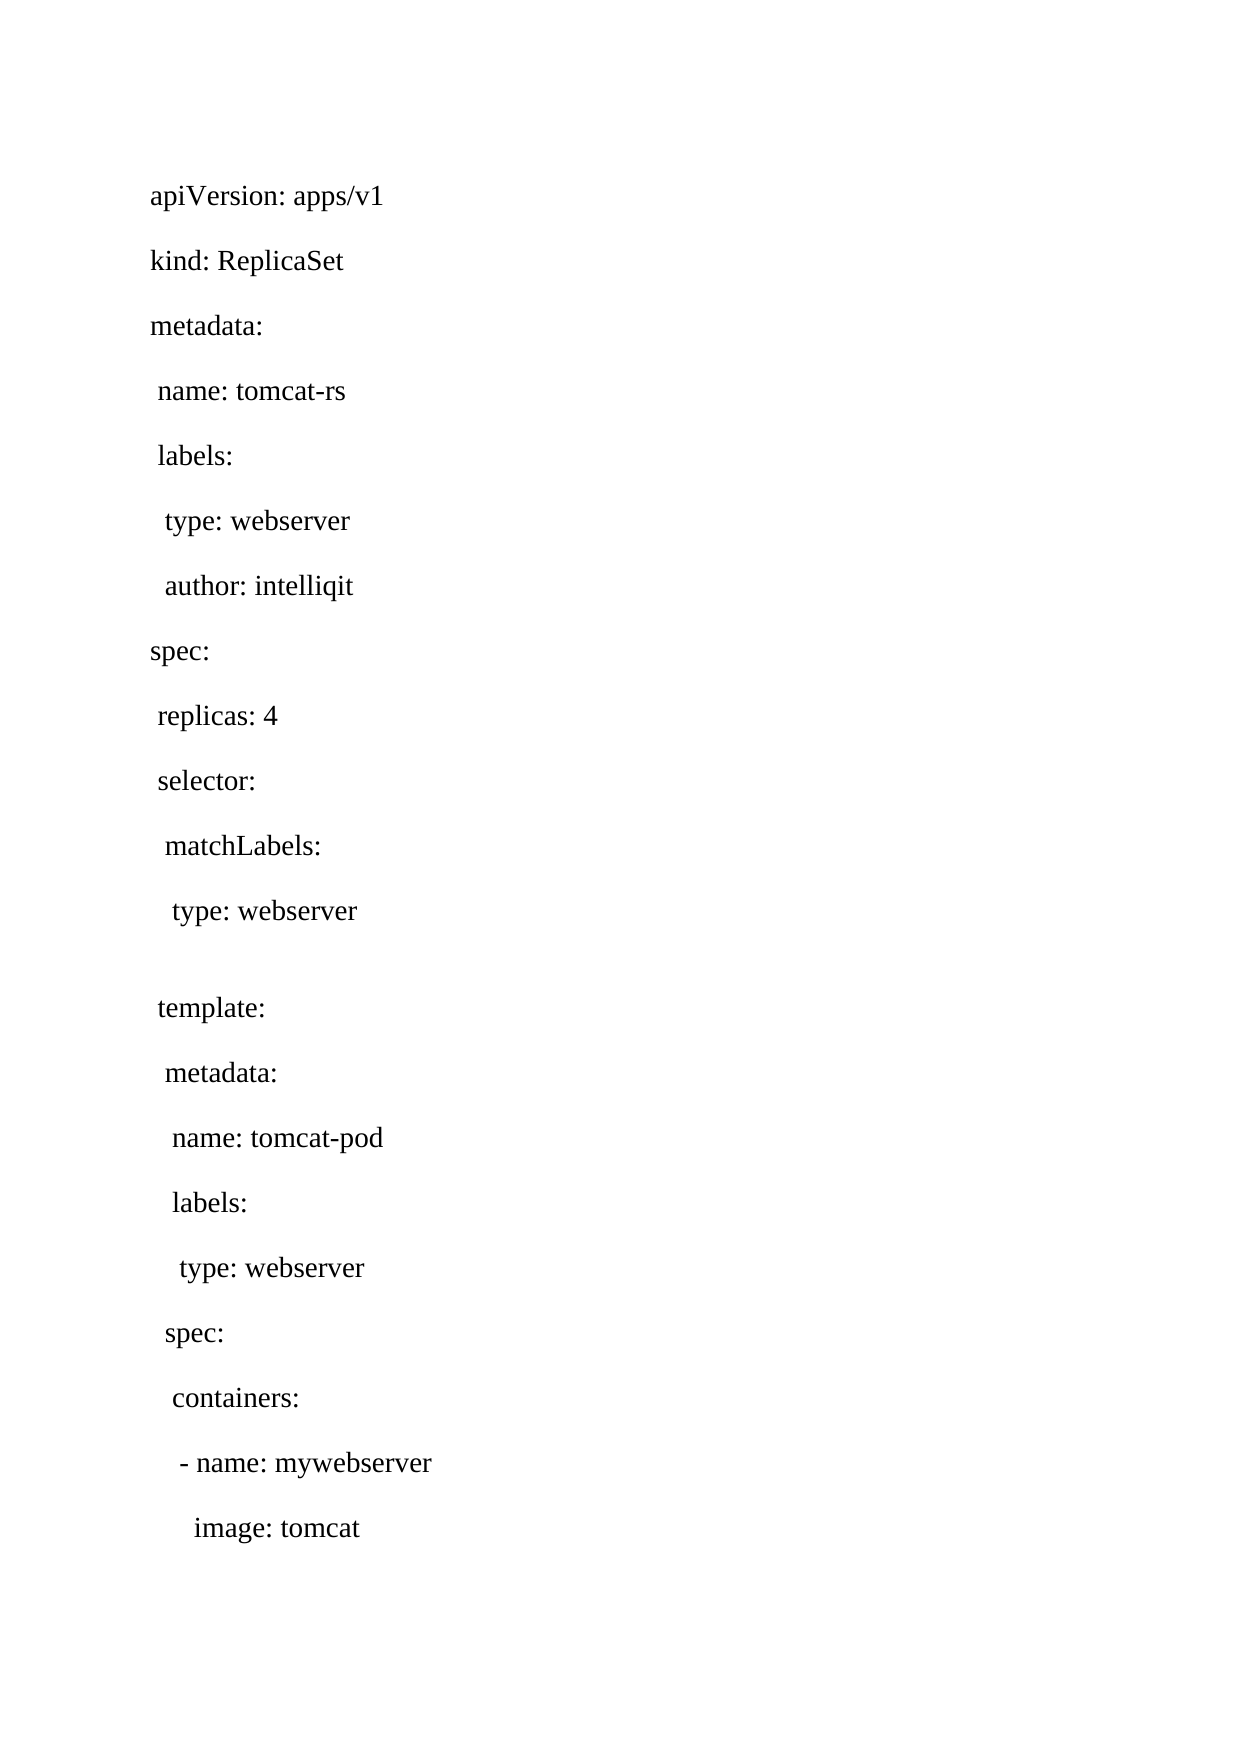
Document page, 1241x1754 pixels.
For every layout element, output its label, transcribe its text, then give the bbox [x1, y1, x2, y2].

text containers: [150, 1364, 1090, 1429]
text apiVersion: apps/v1 [150, 162, 1090, 227]
text image: tomcat [150, 1494, 1090, 1559]
text kind: ReplicaSet [150, 227, 1090, 292]
text replicas: 4 [150, 682, 1090, 747]
text spec: [150, 1299, 1090, 1364]
text matchLabels: [150, 812, 1090, 877]
text template: [150, 974, 1090, 1039]
text type: webserver [150, 877, 1090, 942]
text metadata: [150, 292, 1090, 357]
text - name: mywebserver [150, 1429, 1090, 1494]
text selector: [150, 747, 1090, 812]
text type: webserver [150, 1234, 1090, 1299]
text labels: [150, 1169, 1090, 1234]
text spec: [150, 617, 1090, 682]
text name: tomcat-pod [150, 1104, 1090, 1169]
text author: intelliqit [150, 552, 1090, 617]
text metadata: [150, 1039, 1090, 1104]
text labels: [150, 422, 1090, 487]
text name: tomcat-rs [150, 357, 1090, 422]
text type: webserver [150, 487, 1090, 552]
